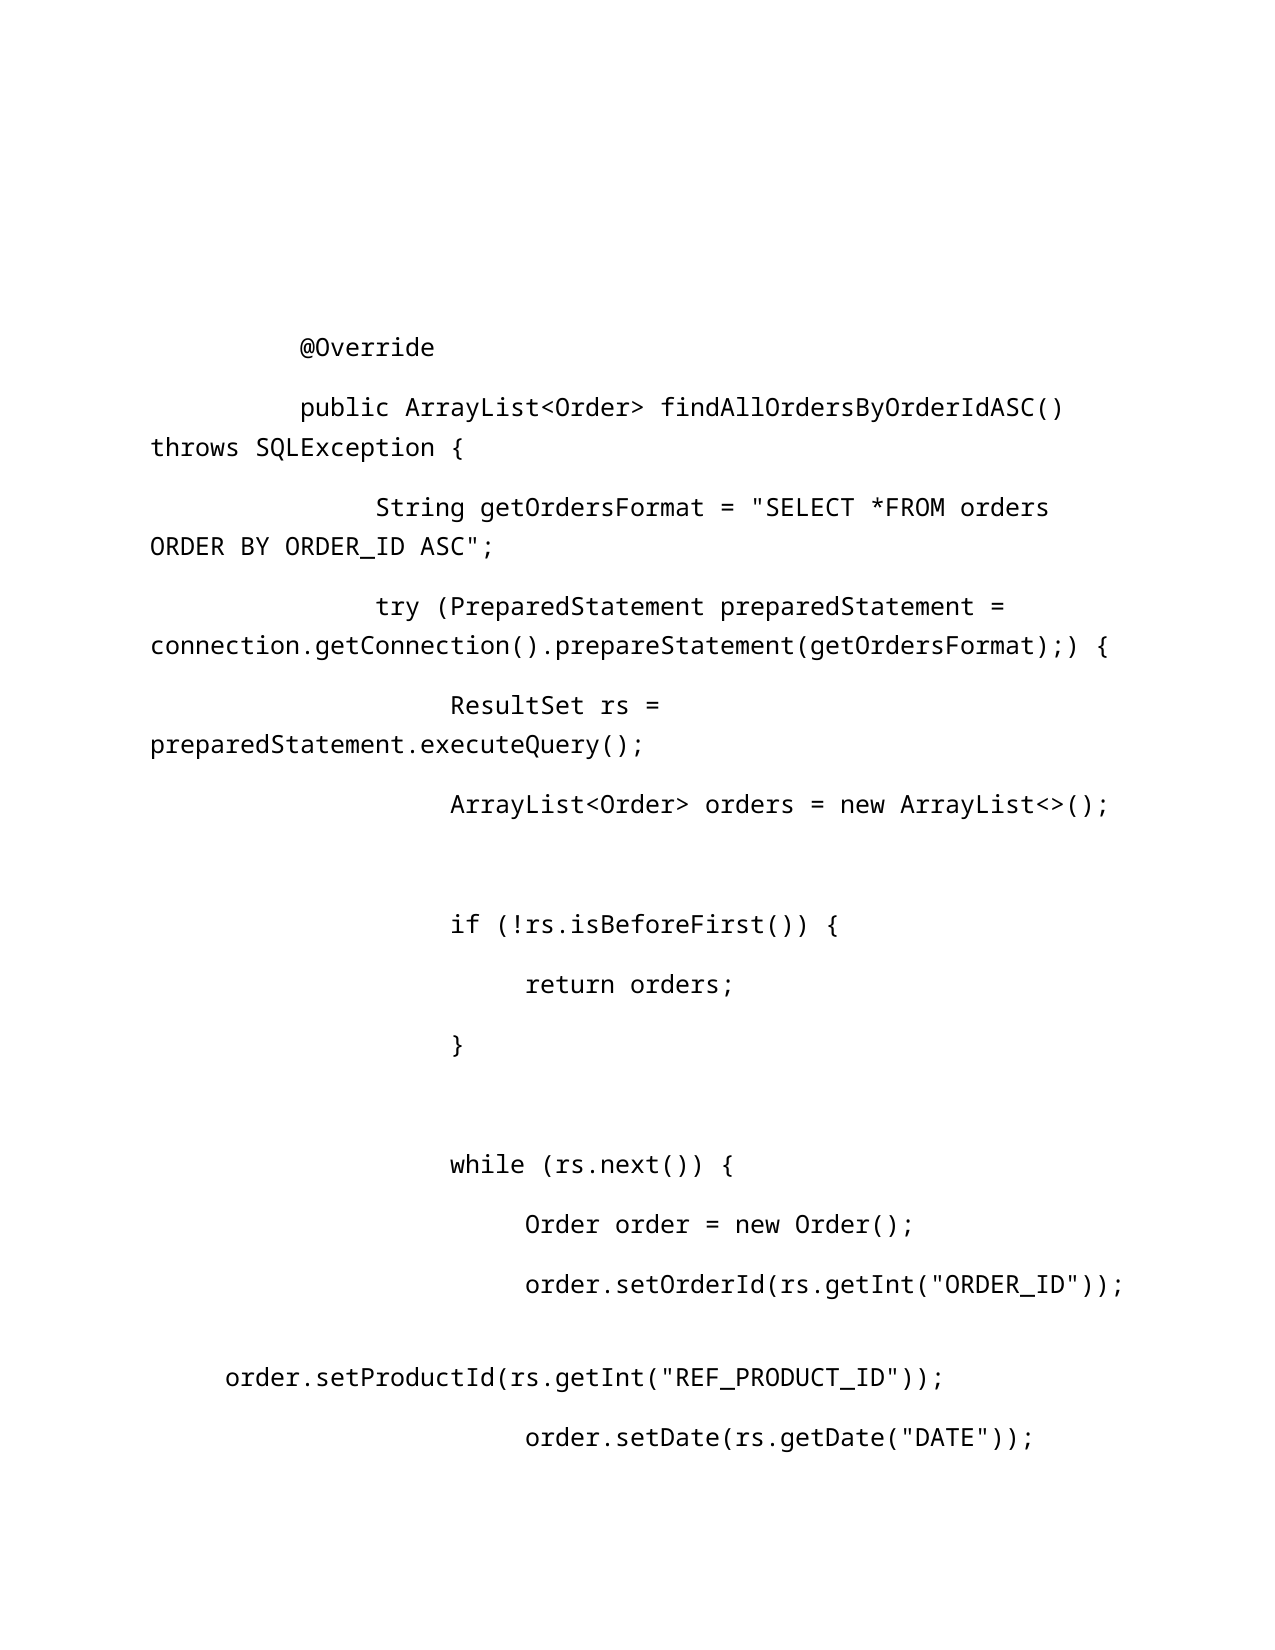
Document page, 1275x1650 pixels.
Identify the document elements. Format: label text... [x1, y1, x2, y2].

text String getOrdersFormat = "SELECT *FROM orders ORDER BY ORDER_ID ASC"; [150, 489, 1125, 562]
text ArrayList<Order> orders = new ArrayList<>(); [150, 787, 1125, 821]
text try (PreparedStatement preparedStatement = connection.getConnection().prepareStatement(getOrdersFormat);) { [150, 588, 1125, 662]
text order.setOrderId(rs.getInt("ORDER_ID")); [150, 1267, 1125, 1301]
text } [150, 1027, 1125, 1061]
text if (!rs.isBeforeFirst()) { [150, 907, 1125, 941]
text Order order = new Order(); [150, 1207, 1125, 1241]
text public ArrayList<Order> findAllOrdersByOrderIdASC() throws SQLException { [150, 390, 1125, 463]
text order.setDate(rs.getDate("DATE")); [150, 1420, 1125, 1454]
text ResultSet rs = preparedStatement.executeQuery(); [150, 687, 1125, 761]
text order.setProductId(rs.getInt("REF_PRODUCT_ID")); [150, 1327, 1125, 1394]
text @Override [150, 330, 1125, 364]
text while (rs.next()) { [150, 1147, 1125, 1181]
text return orders; [150, 967, 1125, 1001]
